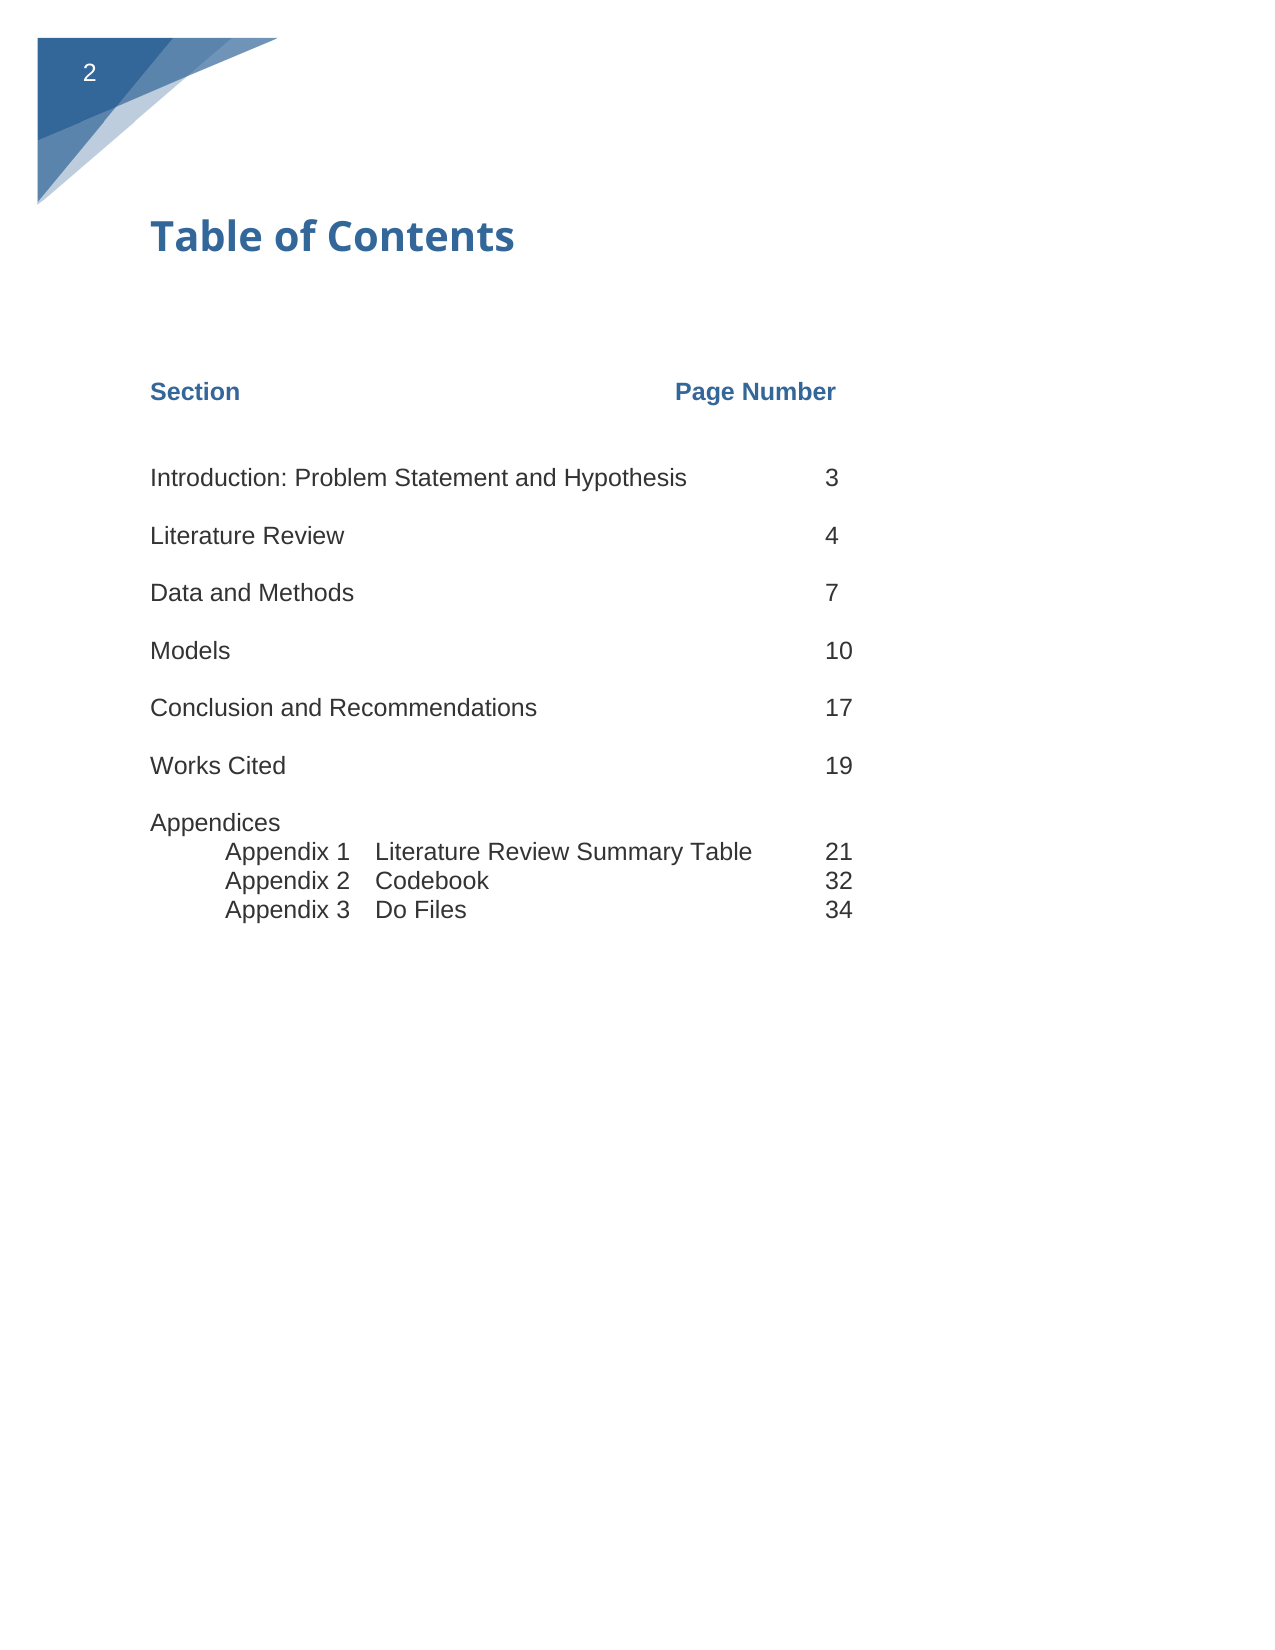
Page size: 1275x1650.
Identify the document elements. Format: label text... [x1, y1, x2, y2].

text Table of Contents [150, 207, 900, 263]
text Appendix 2 Codebook 32 [150, 866, 900, 894]
text Models 10 [150, 636, 900, 664]
text Data and Methods 7 [150, 578, 900, 607]
text Conclusion and Recommendations 17 [150, 693, 900, 722]
text Works Cited 19 [150, 751, 900, 779]
text Section Page Number [150, 377, 900, 406]
picture [37, 37, 279, 206]
text Introduction: Problem Statement and Hypothesis 3 [150, 463, 900, 492]
text Literature Review 4 [150, 521, 900, 549]
text Appendix 1 Literature Review Summary Table 21 [150, 837, 900, 866]
text Appendix 3 Do Files 34 [150, 894, 900, 923]
text Appendices [150, 808, 900, 837]
